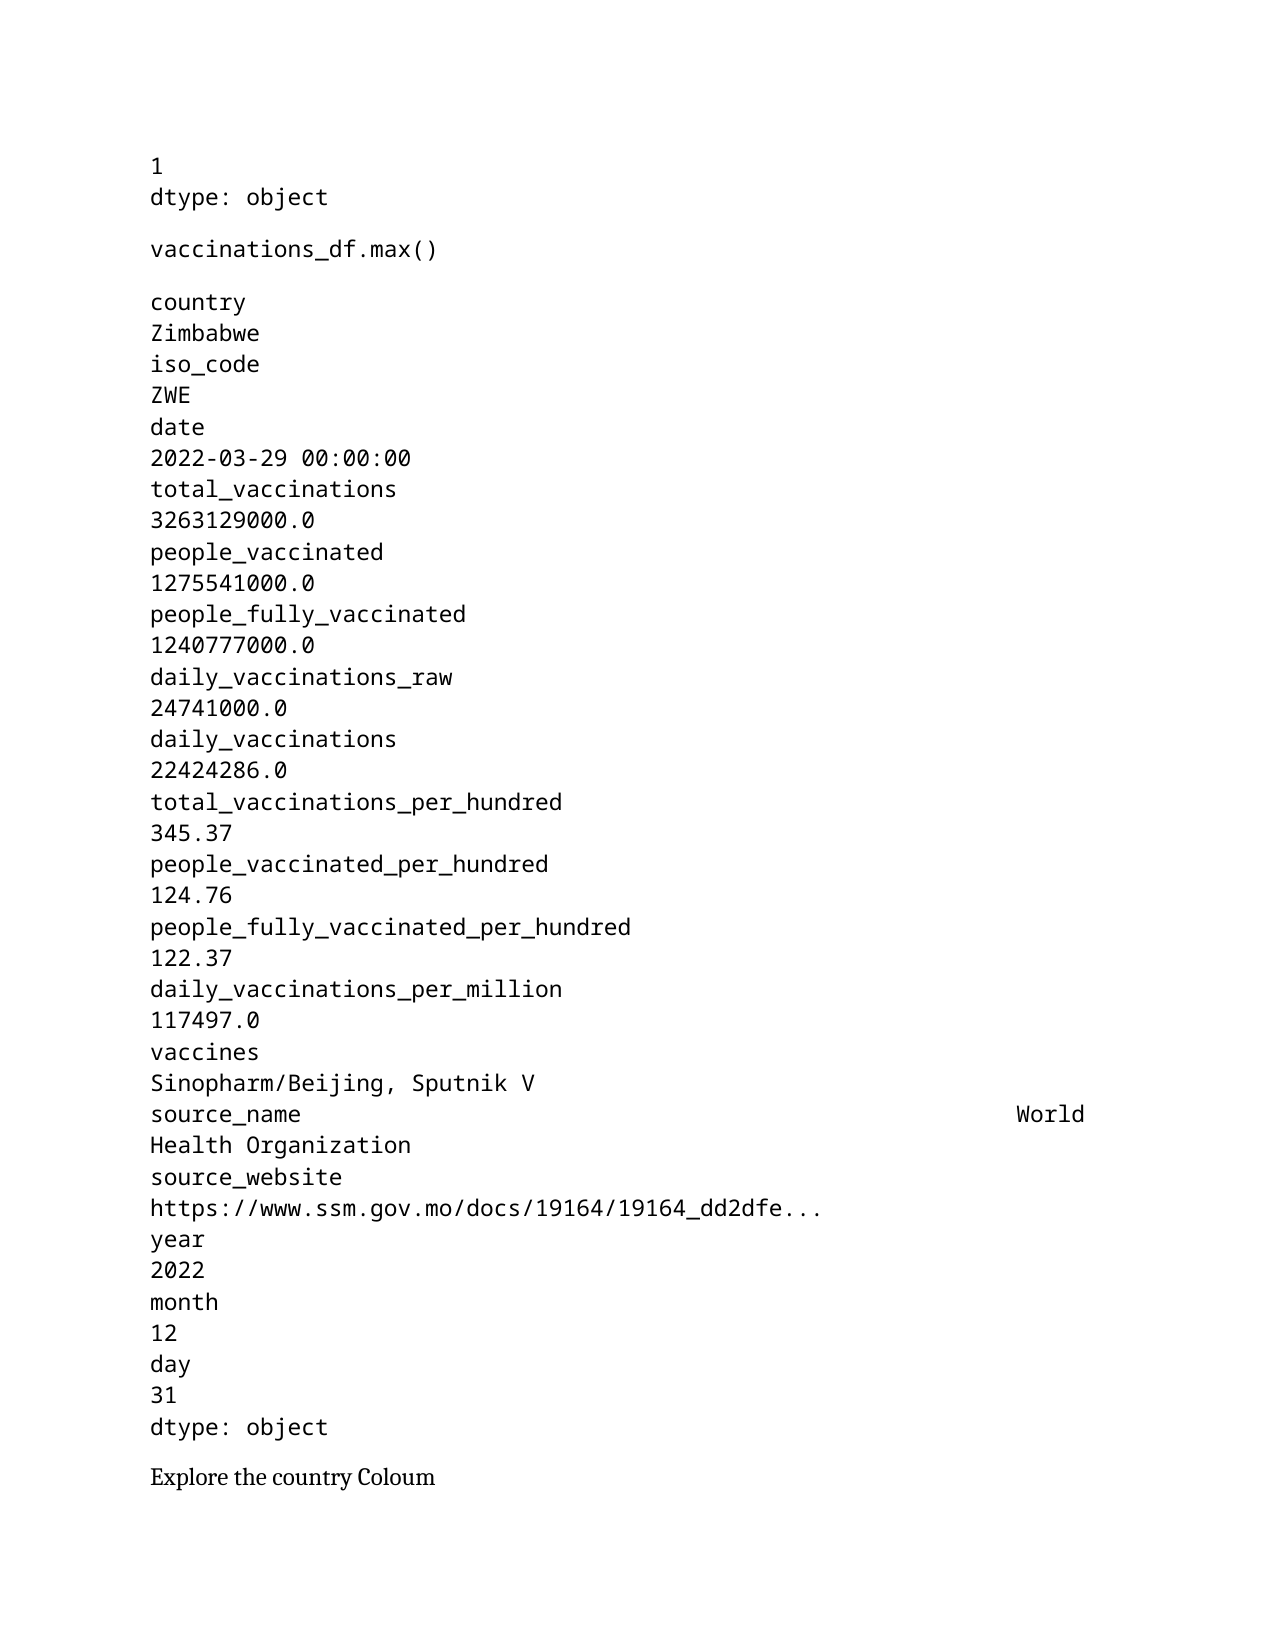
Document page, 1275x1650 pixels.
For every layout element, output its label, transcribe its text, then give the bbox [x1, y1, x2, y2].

text Explore the country Coloum [150, 1462, 1125, 1491]
text country Zimbabwe iso_code ZWE date 2022-03-29 00:00:00 total_vaccinations 3263129000.0 people_vaccinated 1275541000.0 people_fully_vaccinated 1240777000.0 daily_vaccinations_raw 24741000.0 daily_vaccinations 22424286.0 total_vaccinations_per_hundred 345.37 people_vaccinated_per_hundred 124.76 people_fully_vaccinated_per_hundred 122.37 daily_vaccinations_per_million 117497.0 vaccines Sinopharm/Beijing, Sputnik V source_name World Health Organization source_website https://www.ssm.gov.mo/docs/19164/19164_dd2dfe... year 2022 month 12 day 31 dtype: object [150, 285, 1125, 1442]
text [150, 150, 1125, 212]
text vaccinations_df.max() [150, 233, 1125, 264]
